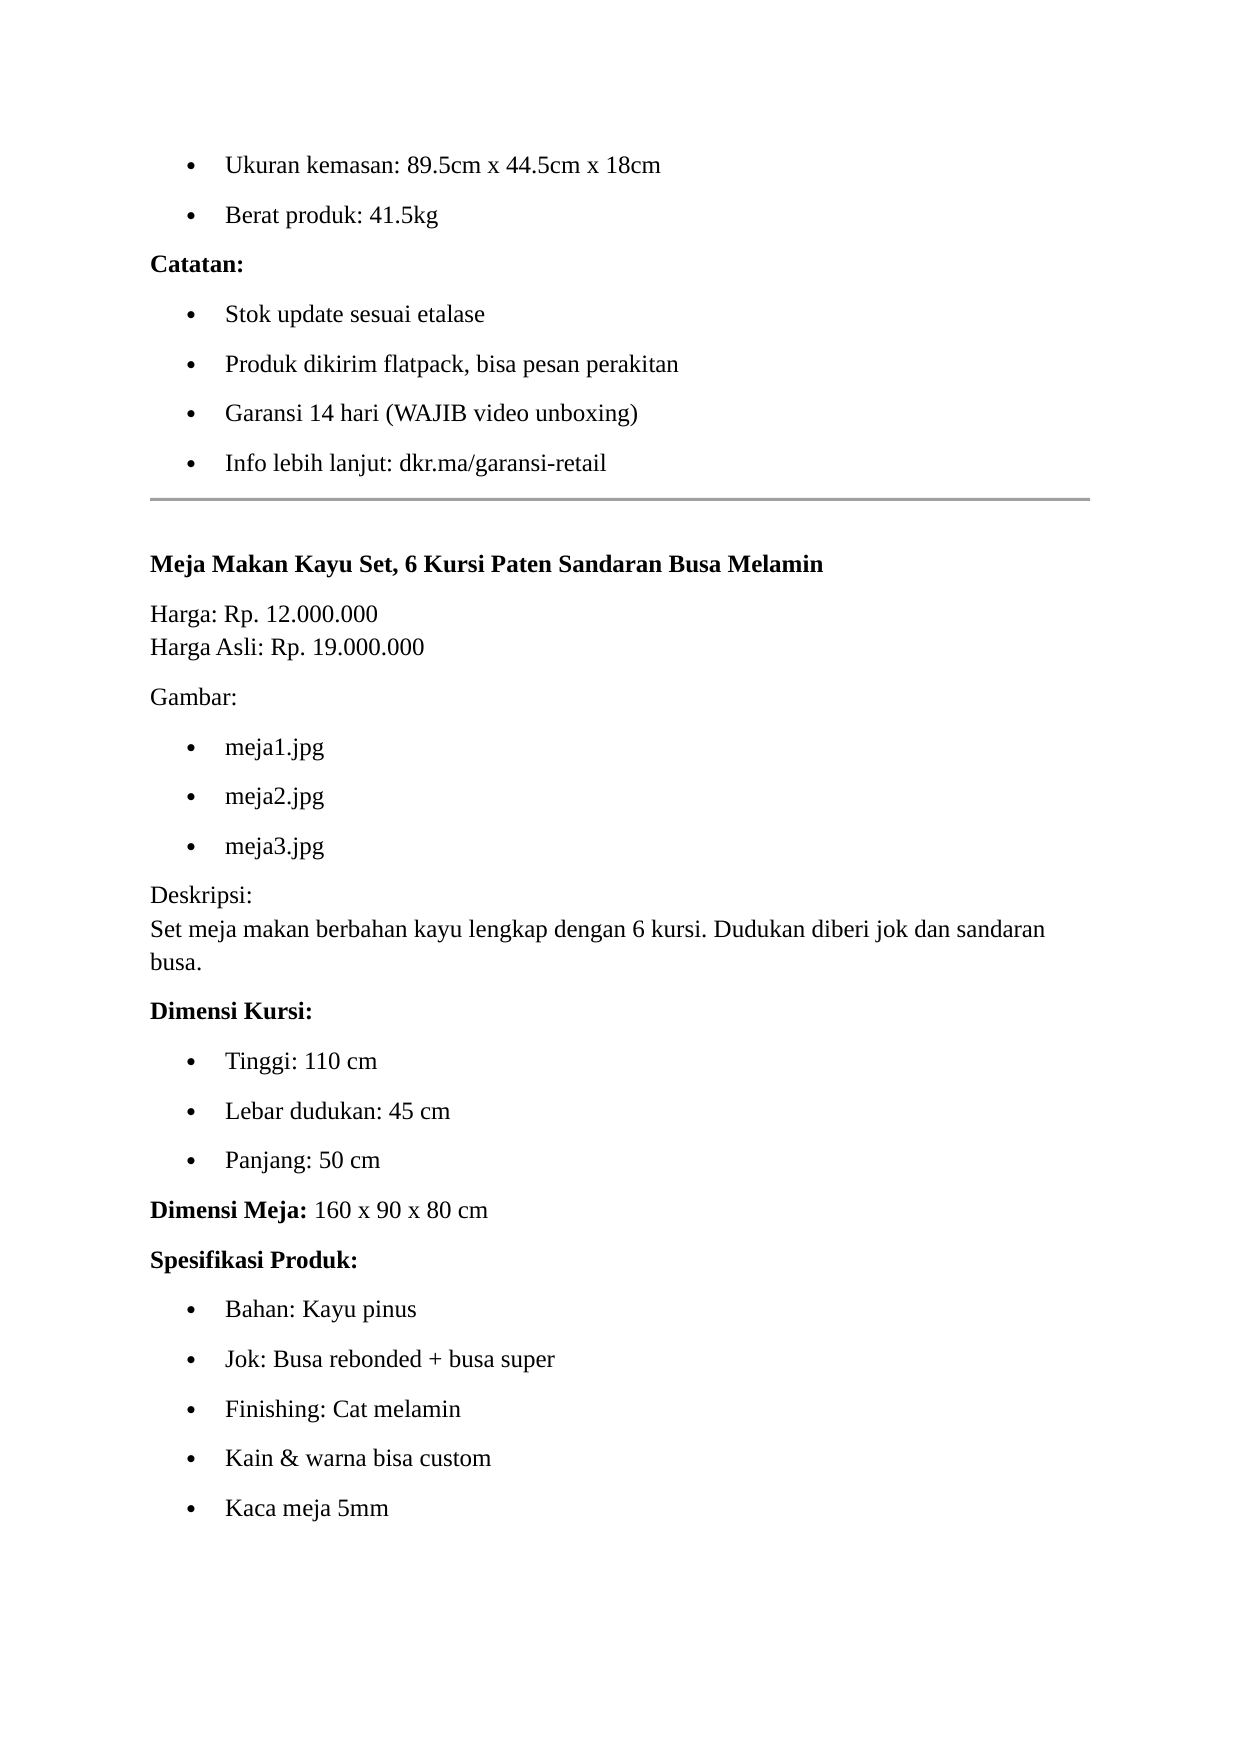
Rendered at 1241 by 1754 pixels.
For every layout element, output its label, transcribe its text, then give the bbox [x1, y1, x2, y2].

list Bahan: Kayu pinus [187, 1294, 1090, 1323]
list Ukuran kemasan: 89.5cm x 44.5cm x 18cm [187, 150, 1090, 179]
text Deskripsi: Set meja makan berbahan kayu lengkap dengan 6 kursi. Dudukan diberi jok dan sandaran busa. [150, 881, 1090, 975]
text Catatan: [150, 249, 1090, 278]
list Tinggi: 110 cm [187, 1046, 1090, 1075]
list Lebar dudukan: 45 cm [187, 1096, 1090, 1124]
list meja2.jpg [187, 781, 1090, 810]
text Harga: Rp. 12.000.000 Harga Asli: Rp. 19.000.000 [150, 599, 1090, 661]
list Produk dikirim flatpack, bisa pesan perakitan [187, 349, 1090, 377]
text Dimensi Kursi: [150, 996, 1090, 1025]
text Meja Makan Kayu Set, 6 Kursi Paten Sandaran Busa Melamin [150, 549, 1090, 578]
list meja3.jpg [187, 831, 1090, 860]
text Spesifikasi Produk: [150, 1245, 1090, 1273]
list Kain & warna bisa custom [187, 1443, 1090, 1472]
list Jok: Busa rebonded + busa super [187, 1344, 1090, 1373]
list Info lebih lanjut: dkr.ma/garansi-retail [187, 448, 1090, 477]
list Panjang: 50 cm [187, 1145, 1090, 1174]
list meja1.jpg [187, 732, 1090, 760]
list Berat produk: 41.5kg [187, 200, 1090, 228]
text Gambar: [150, 682, 1090, 711]
list Stok update sesuai etalase [187, 299, 1090, 328]
list Kaca meja 5mm [187, 1493, 1090, 1522]
list Finishing: Cat melamin [187, 1394, 1090, 1423]
list Garansi 14 hari (WAJIB video unboxing) [187, 398, 1090, 427]
text Dimensi Meja: 160 x 90 x 80 cm [150, 1195, 1090, 1224]
